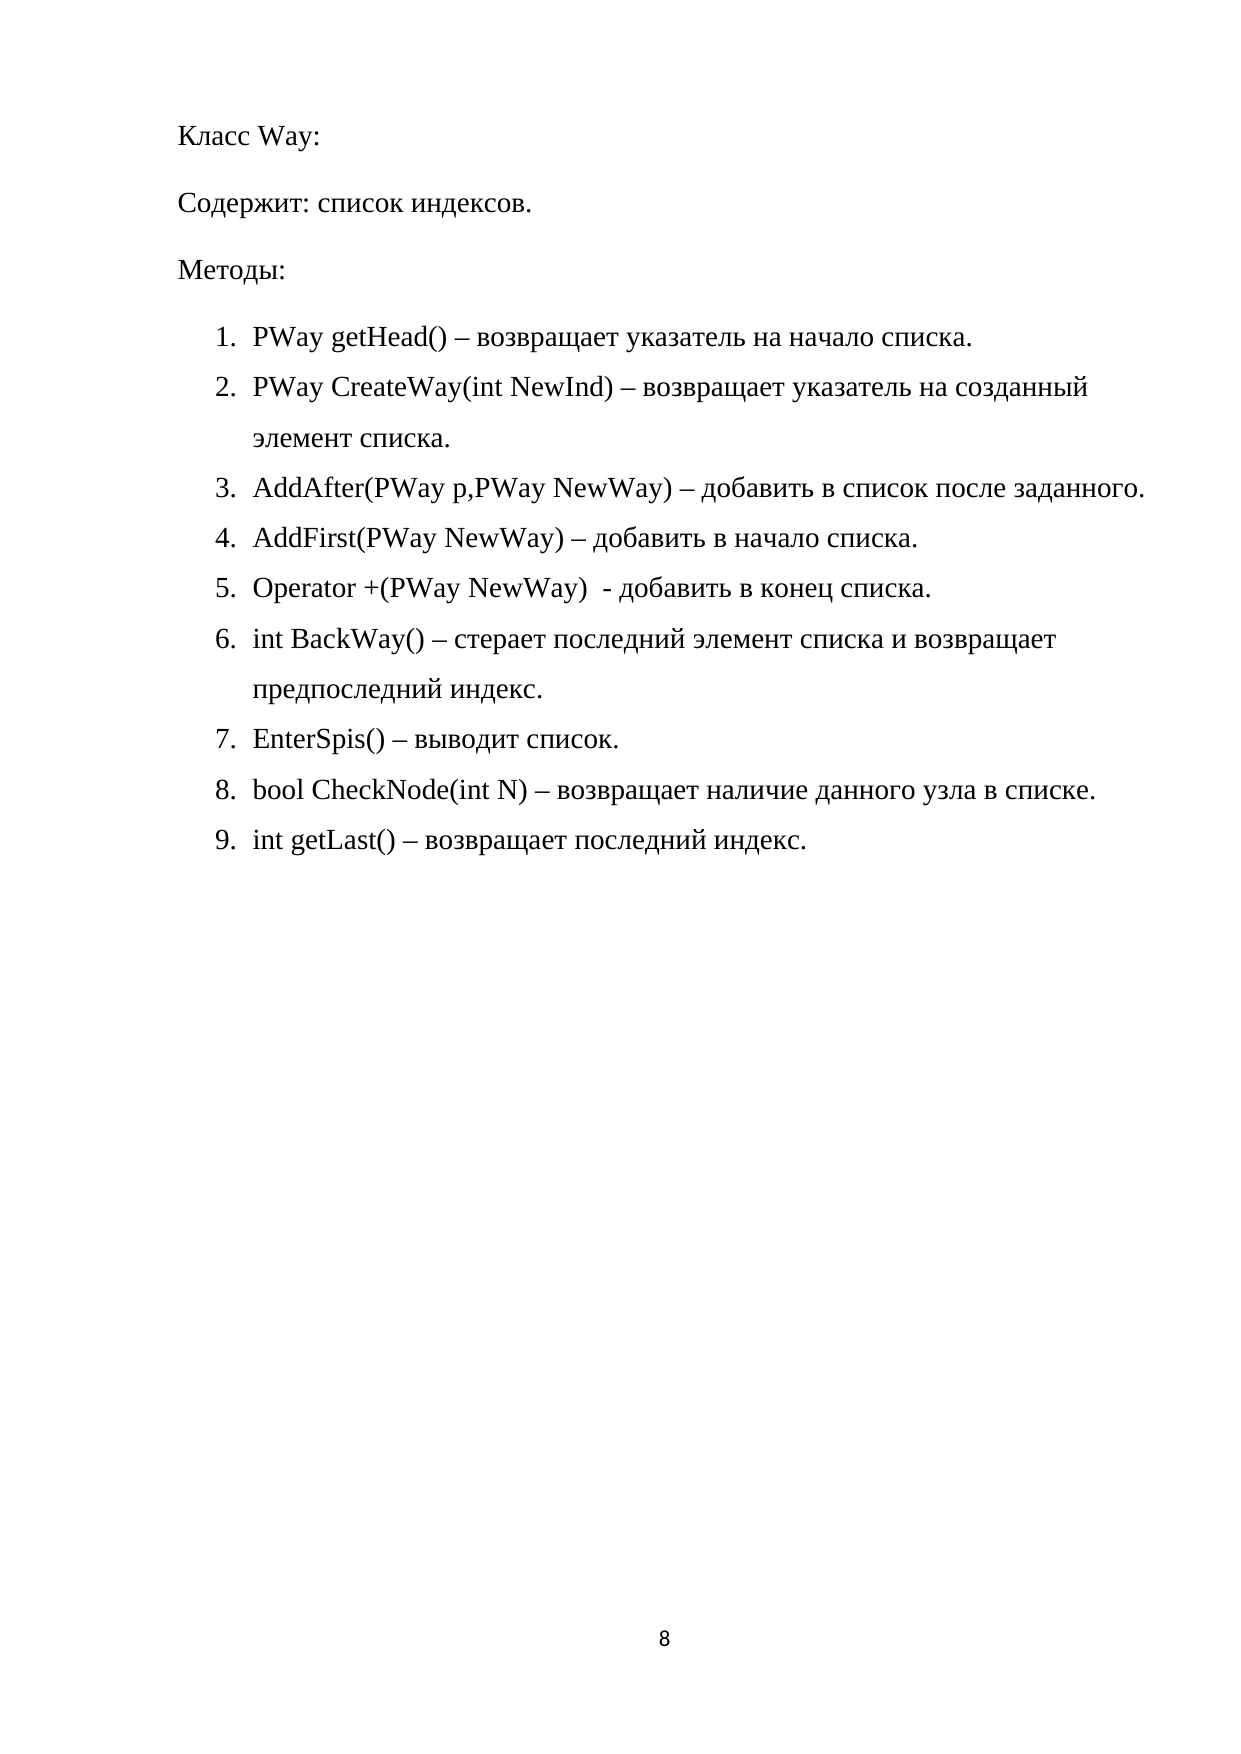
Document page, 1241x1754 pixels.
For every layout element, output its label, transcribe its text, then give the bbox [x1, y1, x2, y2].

list int getLast() – возвращает последний индекс. [215, 822, 1152, 856]
list PWay CreateWay(int NewInd) – возвращает указатель на созданный элемент списка. [215, 369, 1152, 453]
list PWay getHead() – возвращает указатель на начало списка. [215, 319, 1152, 353]
list AddAfter(PWay p,PWay NewWay) – добавить в список после заданного. [215, 470, 1152, 503]
text Класс Way: [177, 118, 1152, 152]
text Методы: [177, 252, 1152, 286]
list EnterSpis() – выводит список. [215, 722, 1152, 755]
text Содержит: список индексов. [177, 185, 1152, 219]
list bool CheckNode(int N) – возвращает наличие данного узла в списке. [215, 772, 1152, 805]
list int BackWay() – стерает последний элемент списка и возвращает предпоследний индекс. [215, 621, 1152, 705]
list AddFirst(PWay NewWay) – добавить в начало списка. [215, 520, 1152, 554]
list Operator +(PWay NewWay) - добавить в конец списка. [215, 571, 1152, 604]
